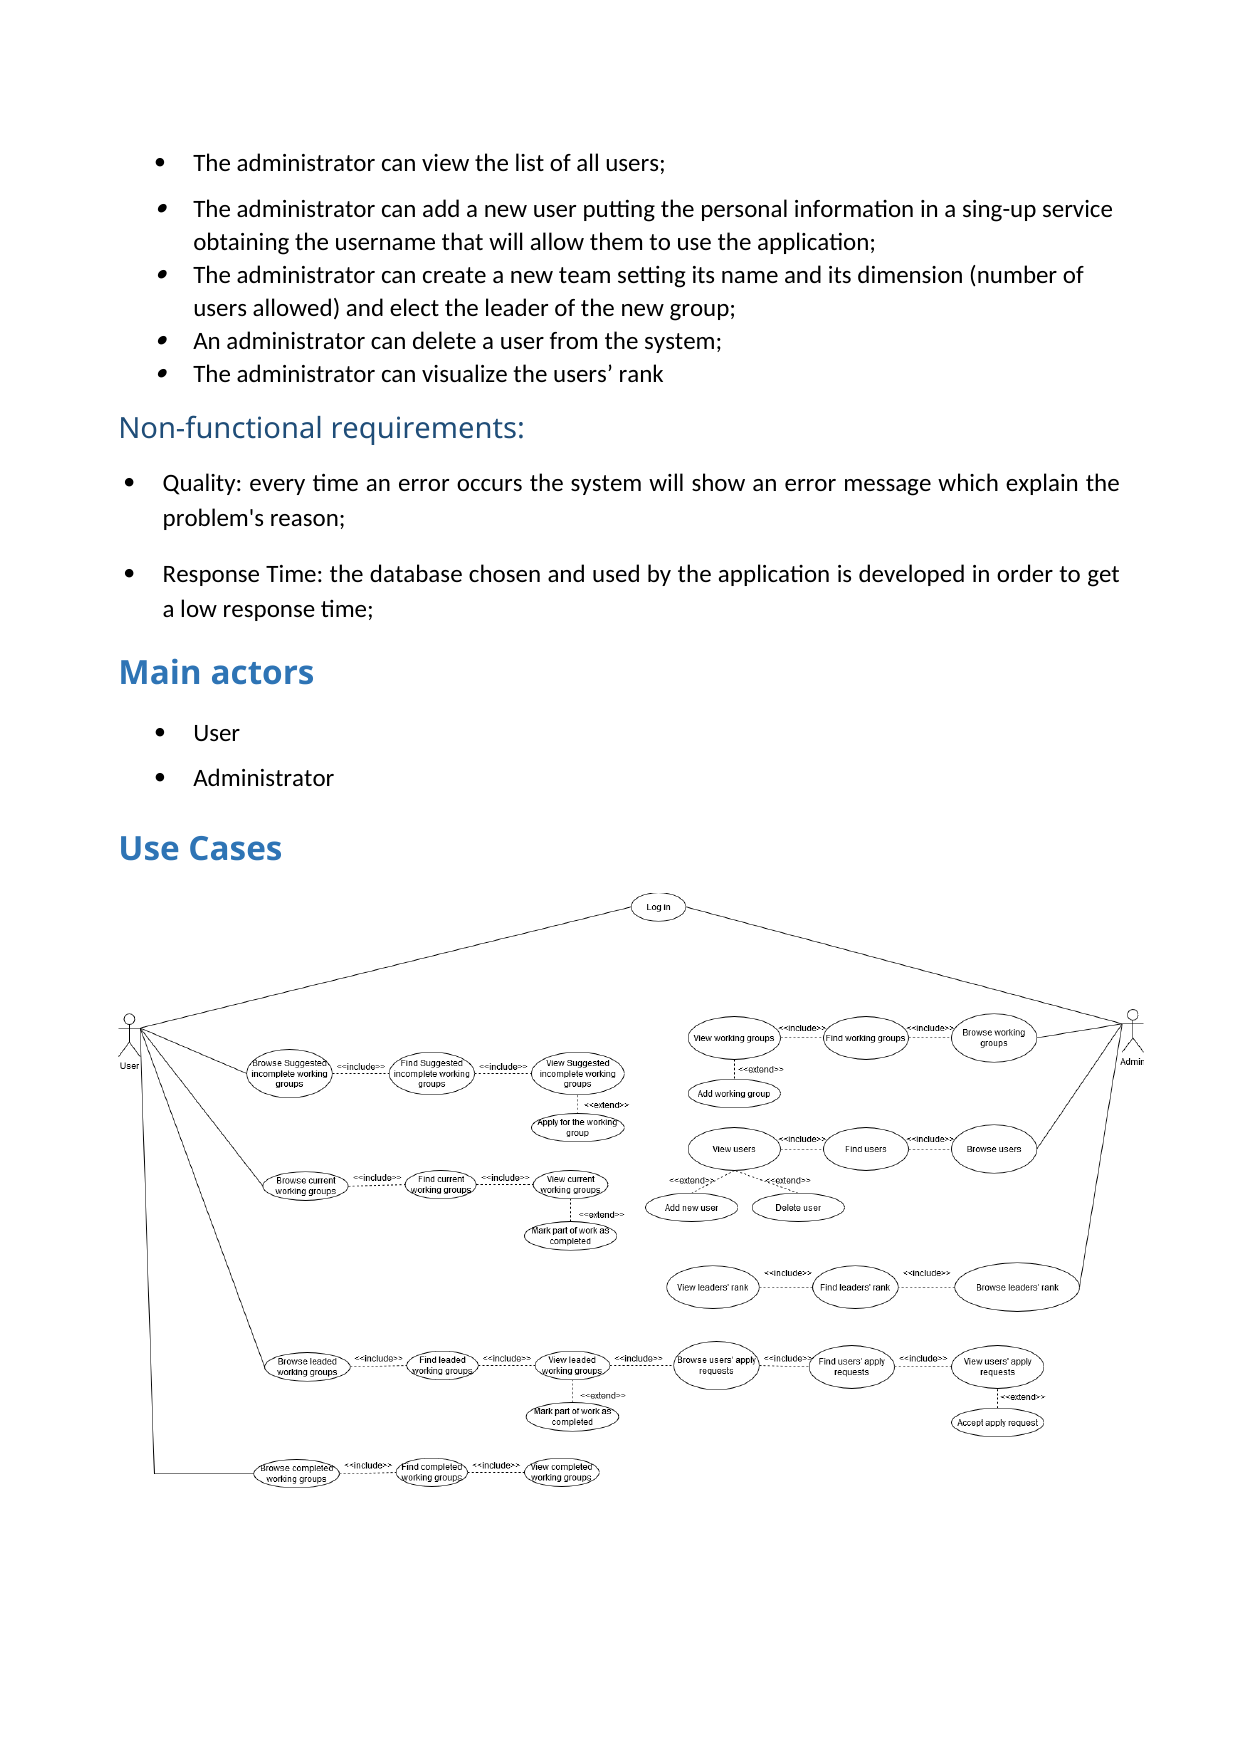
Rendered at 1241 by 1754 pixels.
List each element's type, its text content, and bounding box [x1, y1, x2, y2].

list Quality: every time an error occurs the system will show an error message which explain the problem's reason; [125, 467, 1122, 532]
list The administrator can add a new user putting the personal information in a sing-up service obtaining the username that will allow them to use the application; [156, 193, 1122, 257]
list Response Time: the database chosen and used by the application is developed in order to get a low response time; [125, 558, 1122, 623]
list The administrator can view the list of all users; [156, 148, 1122, 178]
list Administrator [156, 762, 1122, 793]
subtitle Use Cases [118, 825, 1122, 870]
list The administrator can create a new team setting its name and its dimension (number of users allowed) and elect the leader of the new group; [156, 259, 1122, 323]
subtitle Non-functional requirements: [118, 407, 1122, 447]
list The administrator can visualize the users’ rank [156, 358, 1122, 388]
picture [118, 893, 1144, 1488]
subtitle Main actors [118, 649, 1122, 694]
list An administrator can delete a user from the system; [156, 325, 1122, 356]
list User [156, 717, 1122, 747]
